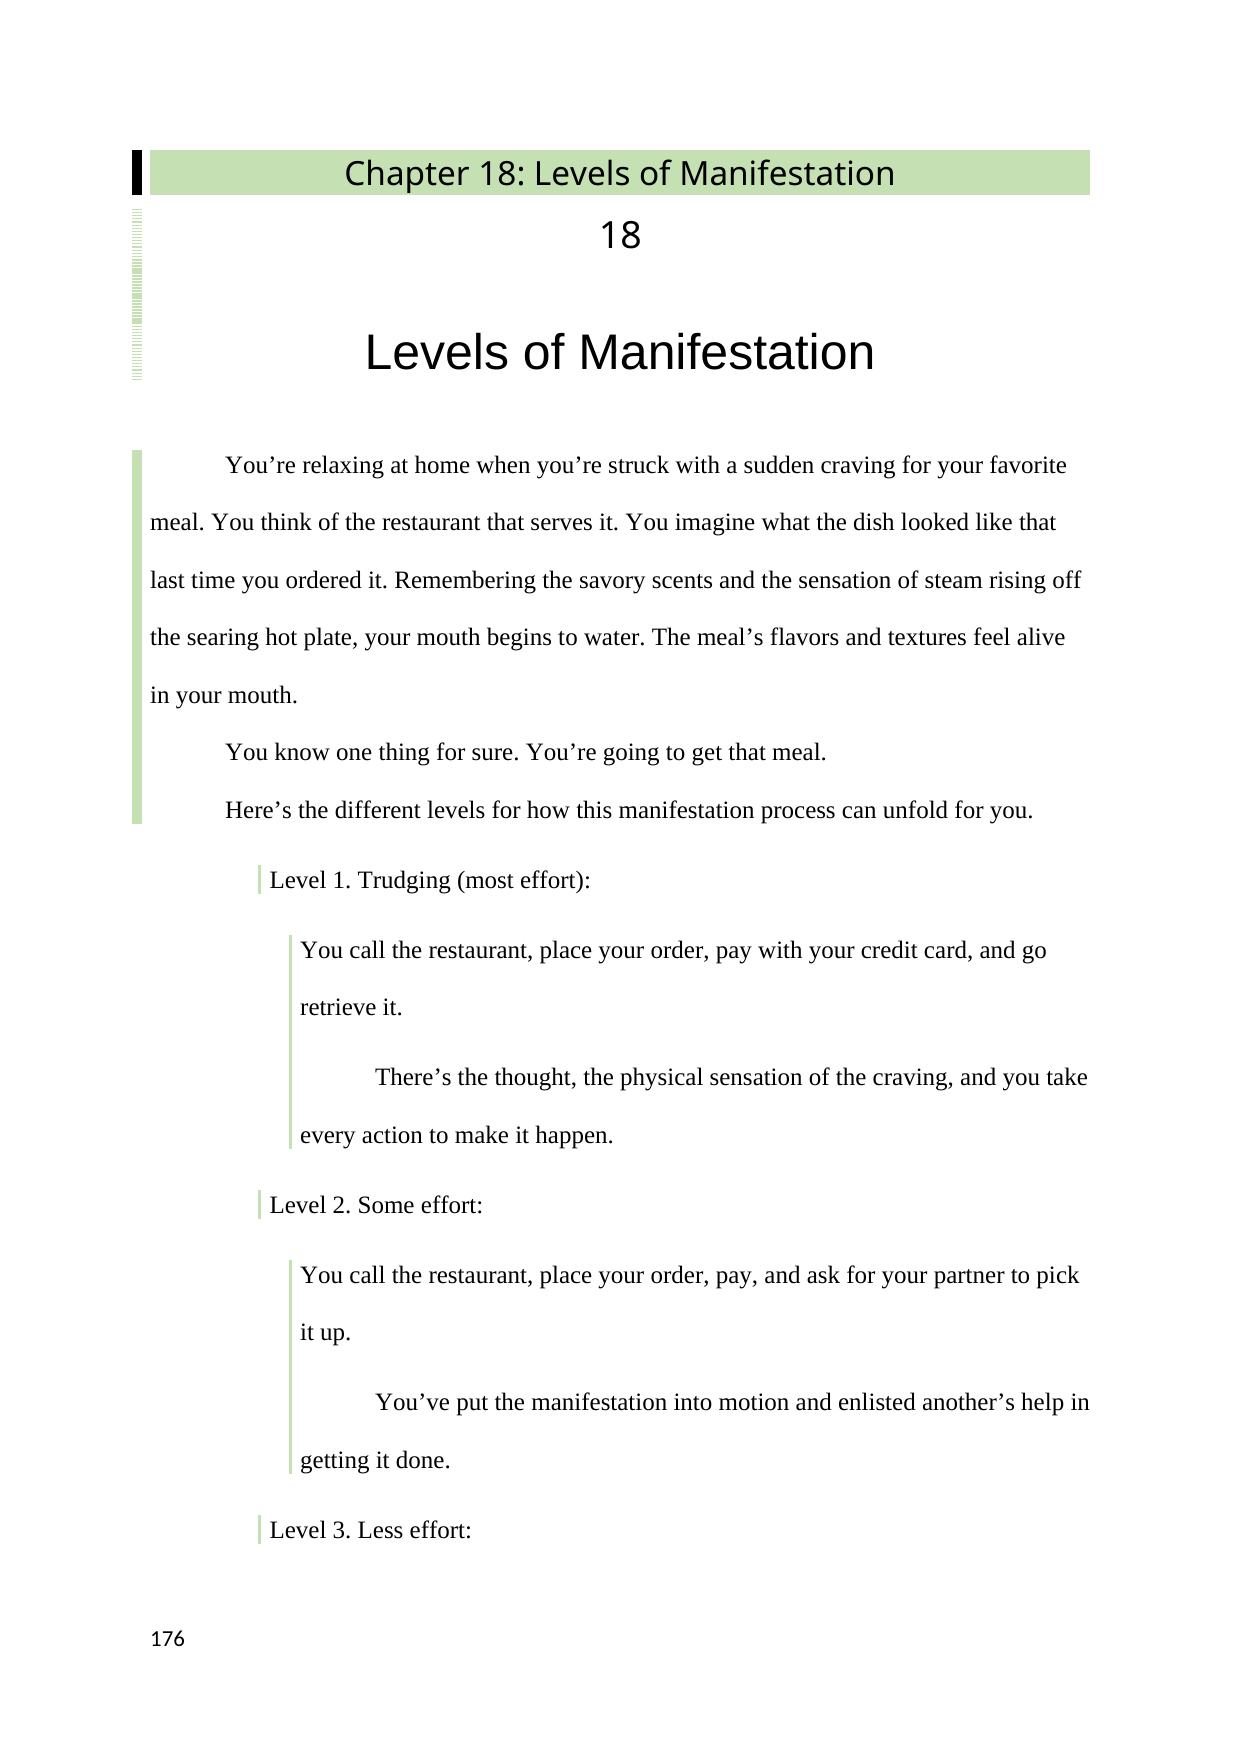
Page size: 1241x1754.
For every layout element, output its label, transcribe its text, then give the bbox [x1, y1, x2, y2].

list You call the restaurant, place your order, pay with your credit card, and go retrieve it. [292, 935, 1090, 1021]
title Levels of Manifestation [132, 322, 1090, 380]
text Here’s the different levels for how this manifestation process can unfold for you. [142, 795, 1090, 824]
text Chapter 18: Levels of Manifestation [150, 150, 1090, 195]
text 18 [132, 208, 1090, 259]
list Level 1. Trudging (most effort): [261, 865, 1090, 894]
list Level 3. Less effort: [261, 1515, 1090, 1544]
list Level 2. Some effort: [261, 1190, 1090, 1219]
list You call the restaurant, place your order, pay, and ask for your partner to pick it up. [292, 1260, 1090, 1346]
text You’re relaxing at home when you’re struck with a sudden craving for your favorite meal. You think of the restaurant that serves it. You imagine what the dish looked like that last time you ordered it. Remembering the savory scents and the sensation of steam rising off the searing hot plate, your mouth begins to water. The meal’s flavors and textures feel alive in your mouth. [142, 450, 1090, 709]
list There’s the thought, the physical sensation of the craving, and you take every action to make it happen. [292, 1062, 1090, 1149]
text You know one thing for sure. You’re going to get that meal. [142, 737, 1090, 766]
list You’ve put the manifestation into motion and enlisted another’s help in getting it done. [292, 1387, 1090, 1474]
